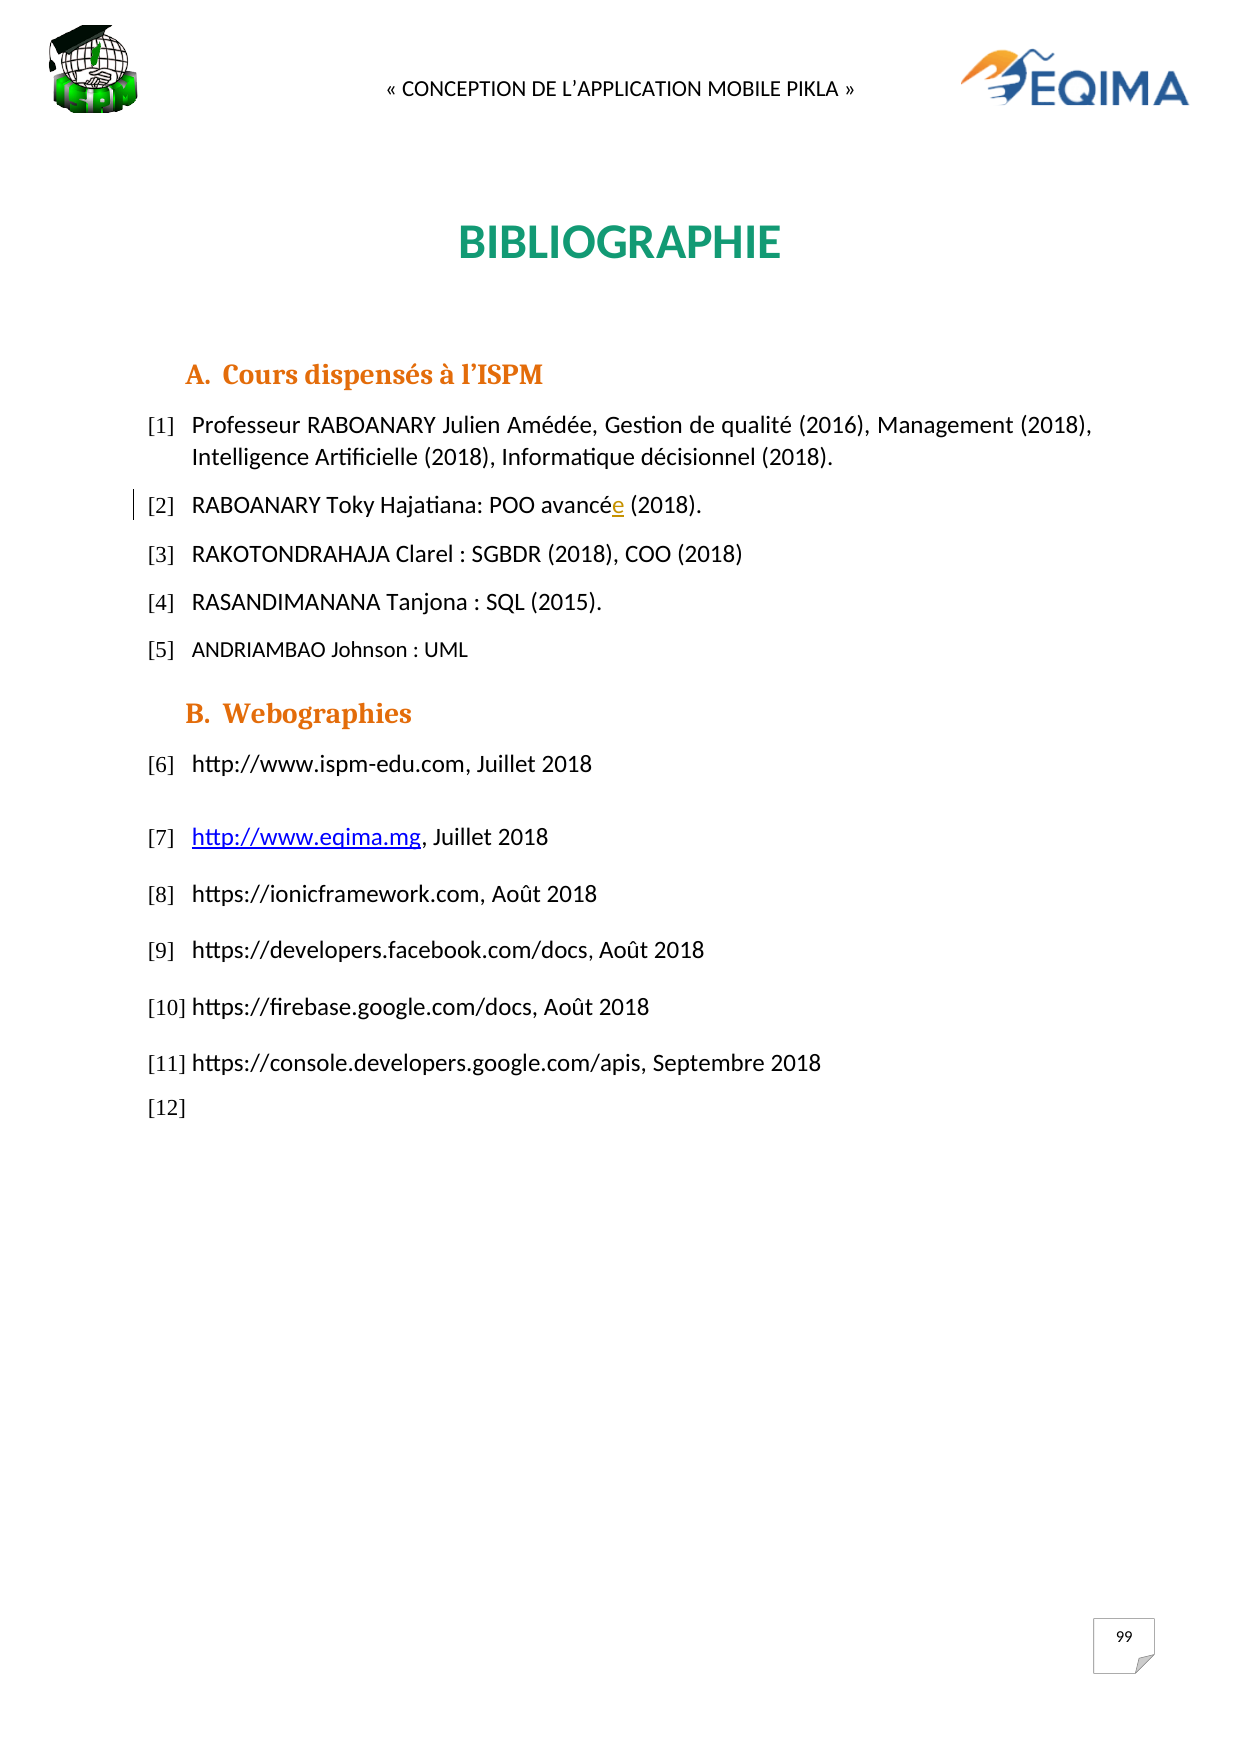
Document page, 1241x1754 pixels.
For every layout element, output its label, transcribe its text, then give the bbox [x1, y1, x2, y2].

list https://console.developers.google.com/apis, Septembre 2018 [148, 1048, 1093, 1078]
list RASANDIMANANA Tanjona : SQL (2015). [148, 587, 1093, 617]
subtitle Webographies [185, 697, 1093, 731]
list https://developers.facebook.com/docs, Août 2018 [148, 934, 1093, 965]
picture [48, 25, 138, 113]
list ANDRIAMBAO Johnson : UML [148, 635, 1093, 663]
picture [961, 48, 1191, 105]
subtitle Cours dispensés à l’ISPM [185, 358, 1093, 392]
list https://ionicframework.com, Août 2018 [148, 878, 1093, 908]
list https://firebase.google.com/docs, Août 2018 [148, 991, 1093, 1022]
list http://www.eqima.mg, Juillet 2018 [148, 821, 1093, 852]
list RABOANARY Toky Hajatiana: POO avancé (2018). [148, 489, 1093, 520]
list http://www.ispm-edu.com, Juillet 2018 [148, 748, 1093, 779]
list Professeur RABOANARY Julien Amédée, Gestion de qualité (2016), Management (2018), Intelligence Artificielle (2018), Informatique décisionnel (2018). [148, 409, 1093, 471]
list RAKOTONDRAHAJA Clarel : SGBDR (2018), COO (2018) [148, 538, 1093, 568]
subtitle BIBLIOGRAPHIE [148, 210, 1093, 271]
